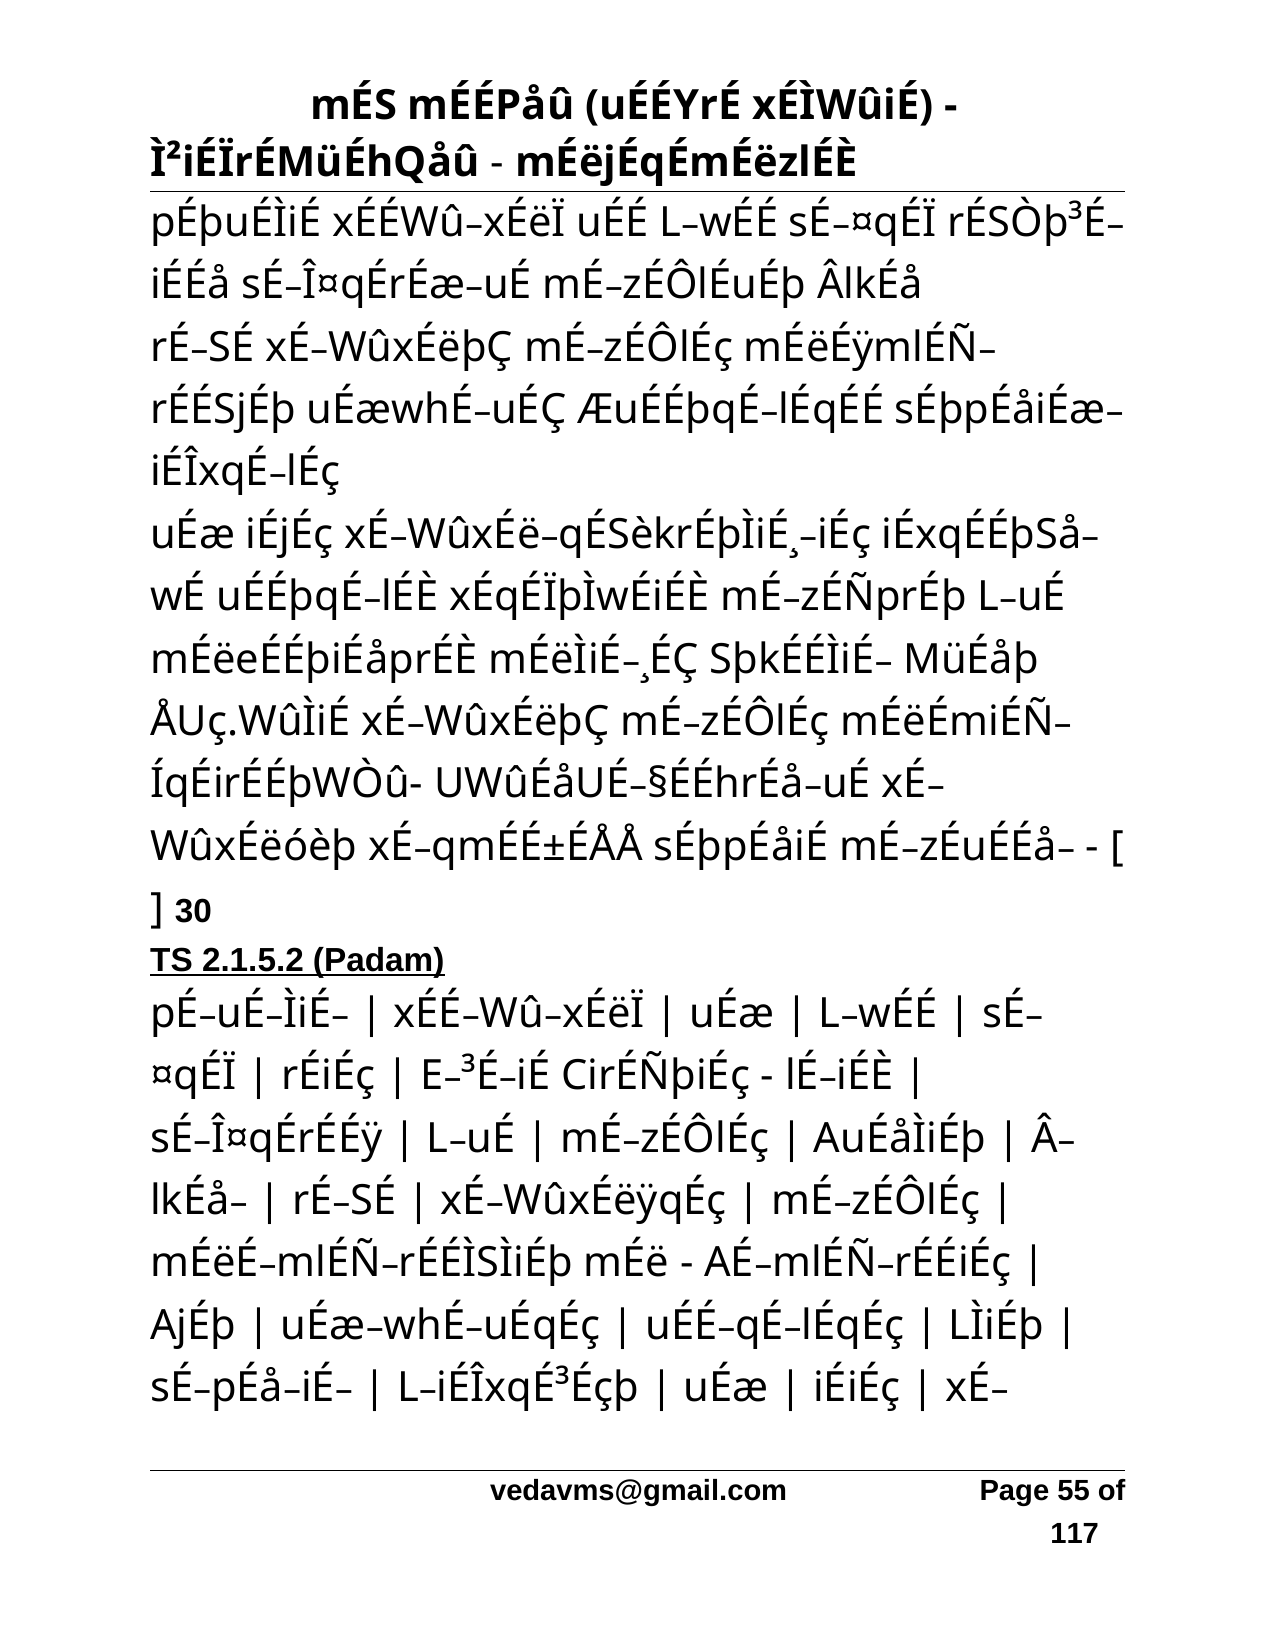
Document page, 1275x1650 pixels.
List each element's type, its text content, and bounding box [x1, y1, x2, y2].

text sÉ–pÉå–iÉ– | L–iÉÎxqÉ³Éçþ | uÉæ | iÉiÉç | xÉ–WûxÉëÿqÉç | AkÉÏÌiÉþ | A–ÌiÉ–¸–iÉç | [150, 1357, 1125, 1414]
text uÉæ iÉjÉç xÉ–WûxÉë–qÉSèkrÉþÌiÉ¸–iÉç iÉxqÉÉþSå–wÉ uÉÉþqÉ–lÉÈ xÉqÉÏþÌwÉiÉÈ mÉ–zÉÑprÉþ L–uÉ [150, 504, 1125, 623]
text mÉëÉ–mlÉÑ–rÉÉÌSÌiÉþ mÉë - AÉ–mlÉÑ–rÉÉiÉç | AjÉþ | uÉæ–whÉ–uÉqÉç | uÉÉ–qÉ–lÉqÉç | LÌiÉþ | [150, 1232, 1125, 1351]
text mÉëeÉÉþiÉåprÉÈ mÉëÌiÉ–¸ÉÇ SþkÉÉÌiÉ– MüÉåþ ÅUç.WûÌiÉ xÉ–WûxÉëþÇ mÉ–zÉÔlÉç mÉëÉmiÉÑ–ÍqÉirÉÉþWÒû- UWûÉåUÉ–§ÉÉhrÉå–uÉ xÉ–WûxÉëóèþ xÉ–qmÉÉ±ÉÅÅ sÉþpÉåiÉ mÉ–zÉuÉÉå– - [ ] 30 [150, 628, 1125, 935]
text rÉ–SÉ xÉ–WûxÉëþÇ mÉ–zÉÔlÉç mÉëÉÿmlÉÑ–rÉÉSjÉþ uÉæwhÉ–uÉÇ ÆuÉÉþqÉ–lÉqÉÉ sÉþpÉåiÉæ–iÉÎxqÉ–lÉç [150, 316, 1125, 498]
text pÉþuÉÌiÉ xÉÉWû–xÉëÏ uÉÉ L–wÉÉ sÉ–¤qÉÏ rÉSÒþ³É–iÉÉå sÉ–Î¤qÉrÉæ–uÉ mÉ–zÉÔlÉuÉþ ÂlkÉå [150, 192, 1125, 311]
text TS 2.1.5.2 (Padam) [150, 940, 1125, 979]
text pÉ–uÉ–ÌiÉ– | xÉÉ–Wû–xÉëÏ | uÉæ | L–wÉÉ | sÉ–¤qÉÏ | rÉiÉç | E–³É–iÉ CirÉÑþiÉç - lÉ–iÉÈ | [150, 983, 1125, 1102]
text sÉ–Î¤qÉrÉÉÿ | L–uÉ | mÉ–zÉÔlÉç | AuÉåÌiÉþ | Â–lkÉå– | rÉ–SÉ | xÉ–WûxÉëÿqÉç | mÉ–zÉÔlÉç | [150, 1107, 1125, 1227]
